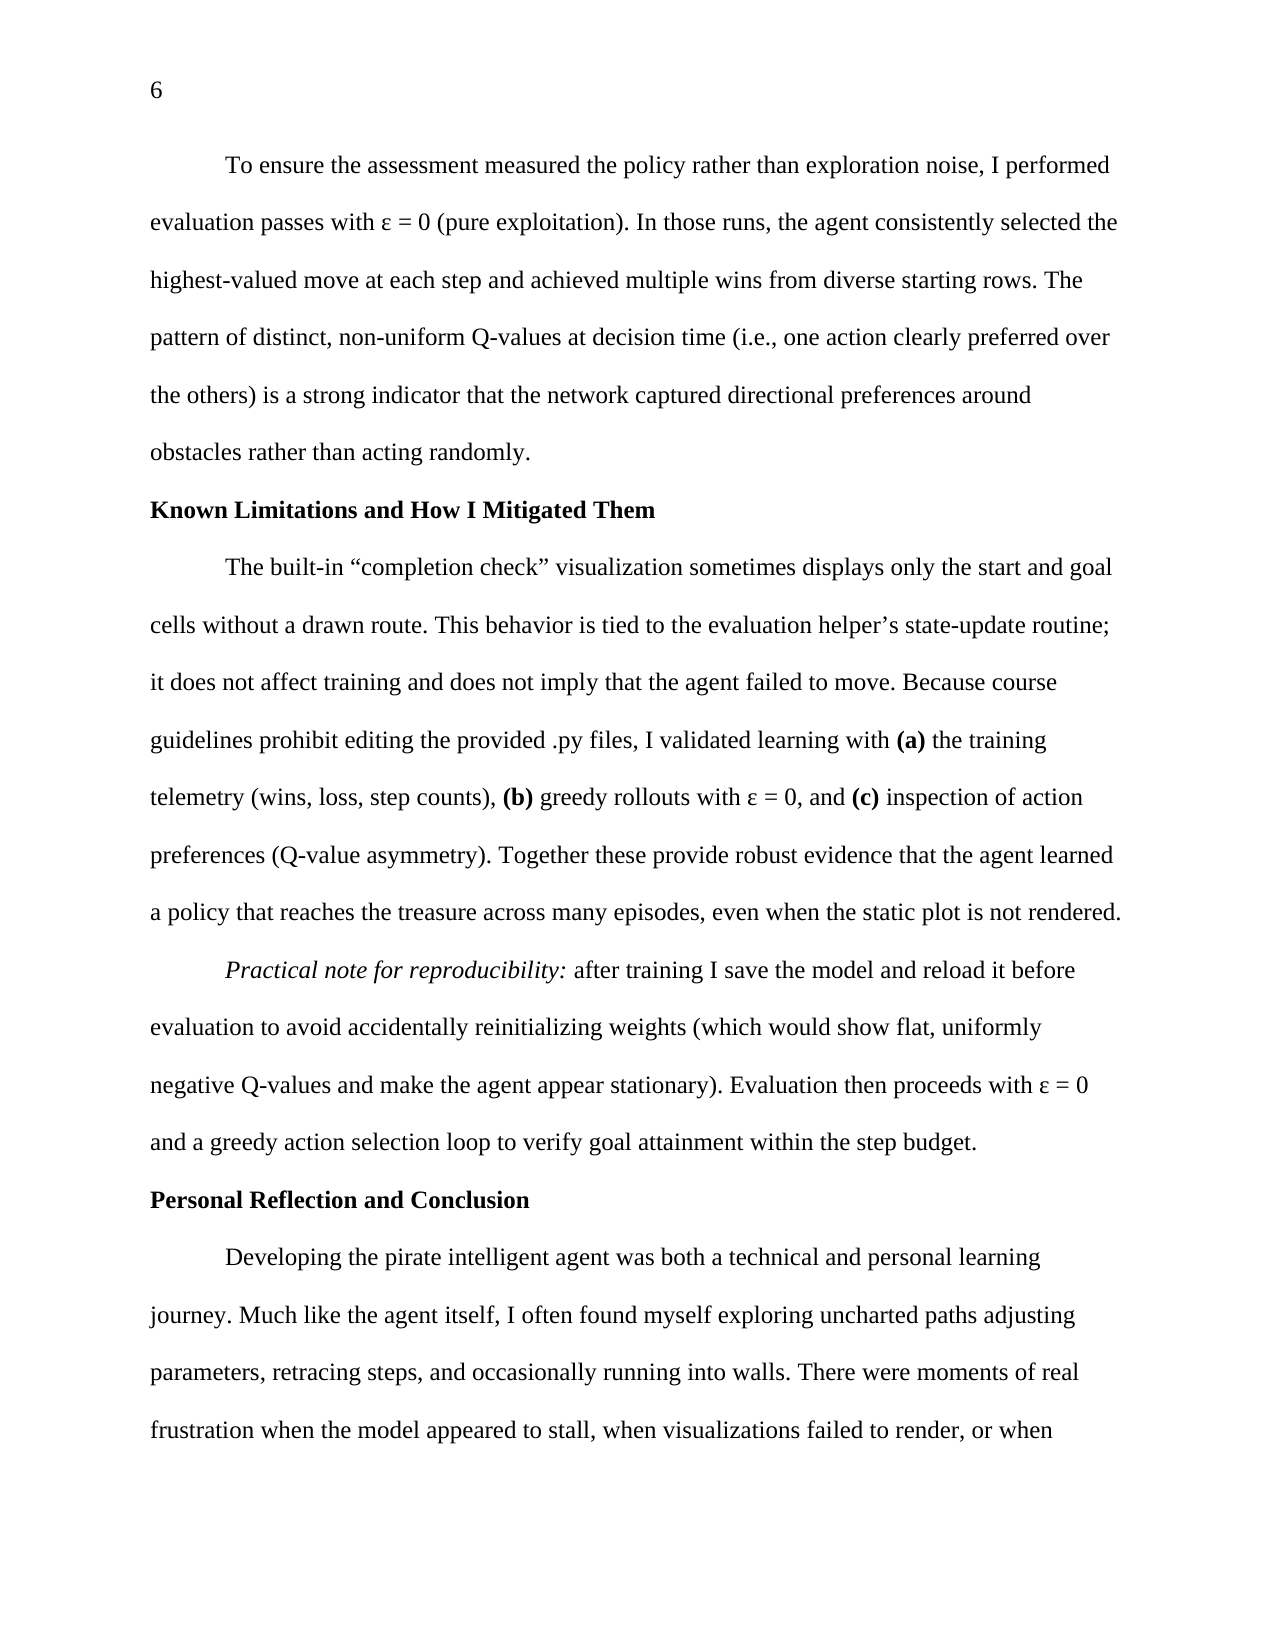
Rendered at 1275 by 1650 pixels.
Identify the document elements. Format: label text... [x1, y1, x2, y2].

text To ensure the assessment measured the policy rather than exploration noise, I performed evaluation passes with ε = 0 (pure exploitation). In those runs, the agent consistently selected the highest-valued move at each step and achieved multiple wins from diverse starting rows. The pattern of distinct, non-uniform Q-values at decision time (i.e., one action clearly preferred over the others) is a strong indicator that the network captured directional preferences around obstacles rather than acting randomly. [150, 150, 1125, 466]
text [150, 1242, 1125, 1444]
text Personal Reflection and Conclusion [150, 1185, 1125, 1214]
text Known Limitations and How I Mitigated Them [150, 495, 1125, 524]
text Practical note for reproducibility: after training I save the model and reload it before evaluation to avoid accidentally reinitializing weights (which would show flat, uniformly negative Q-values and make the agent appear stationary). Evaluation then proceeds with ε = 0 and a greedy action selection loop to verify goal attainment within the step budget. [150, 955, 1125, 1156]
text The built-in “completion check” visualization sometimes displays only the start and goal cells without a drawn route. This behavior is tied to the evaluation helper’s state-update routine; it does not affect training and does not imply that the agent failed to move. Because course guidelines prohibit editing the provided .py files, I validated learning with (a) the training telemetry (wins, loss, step counts), (b) greedy rollouts with ε = 0, and (c) inspection of action preferences (Q-value asymmetry). Together these provide robust evidence that the agent learned a policy that reaches the treasure across many episodes, even when the static plot is not rendered. [150, 552, 1125, 926]
